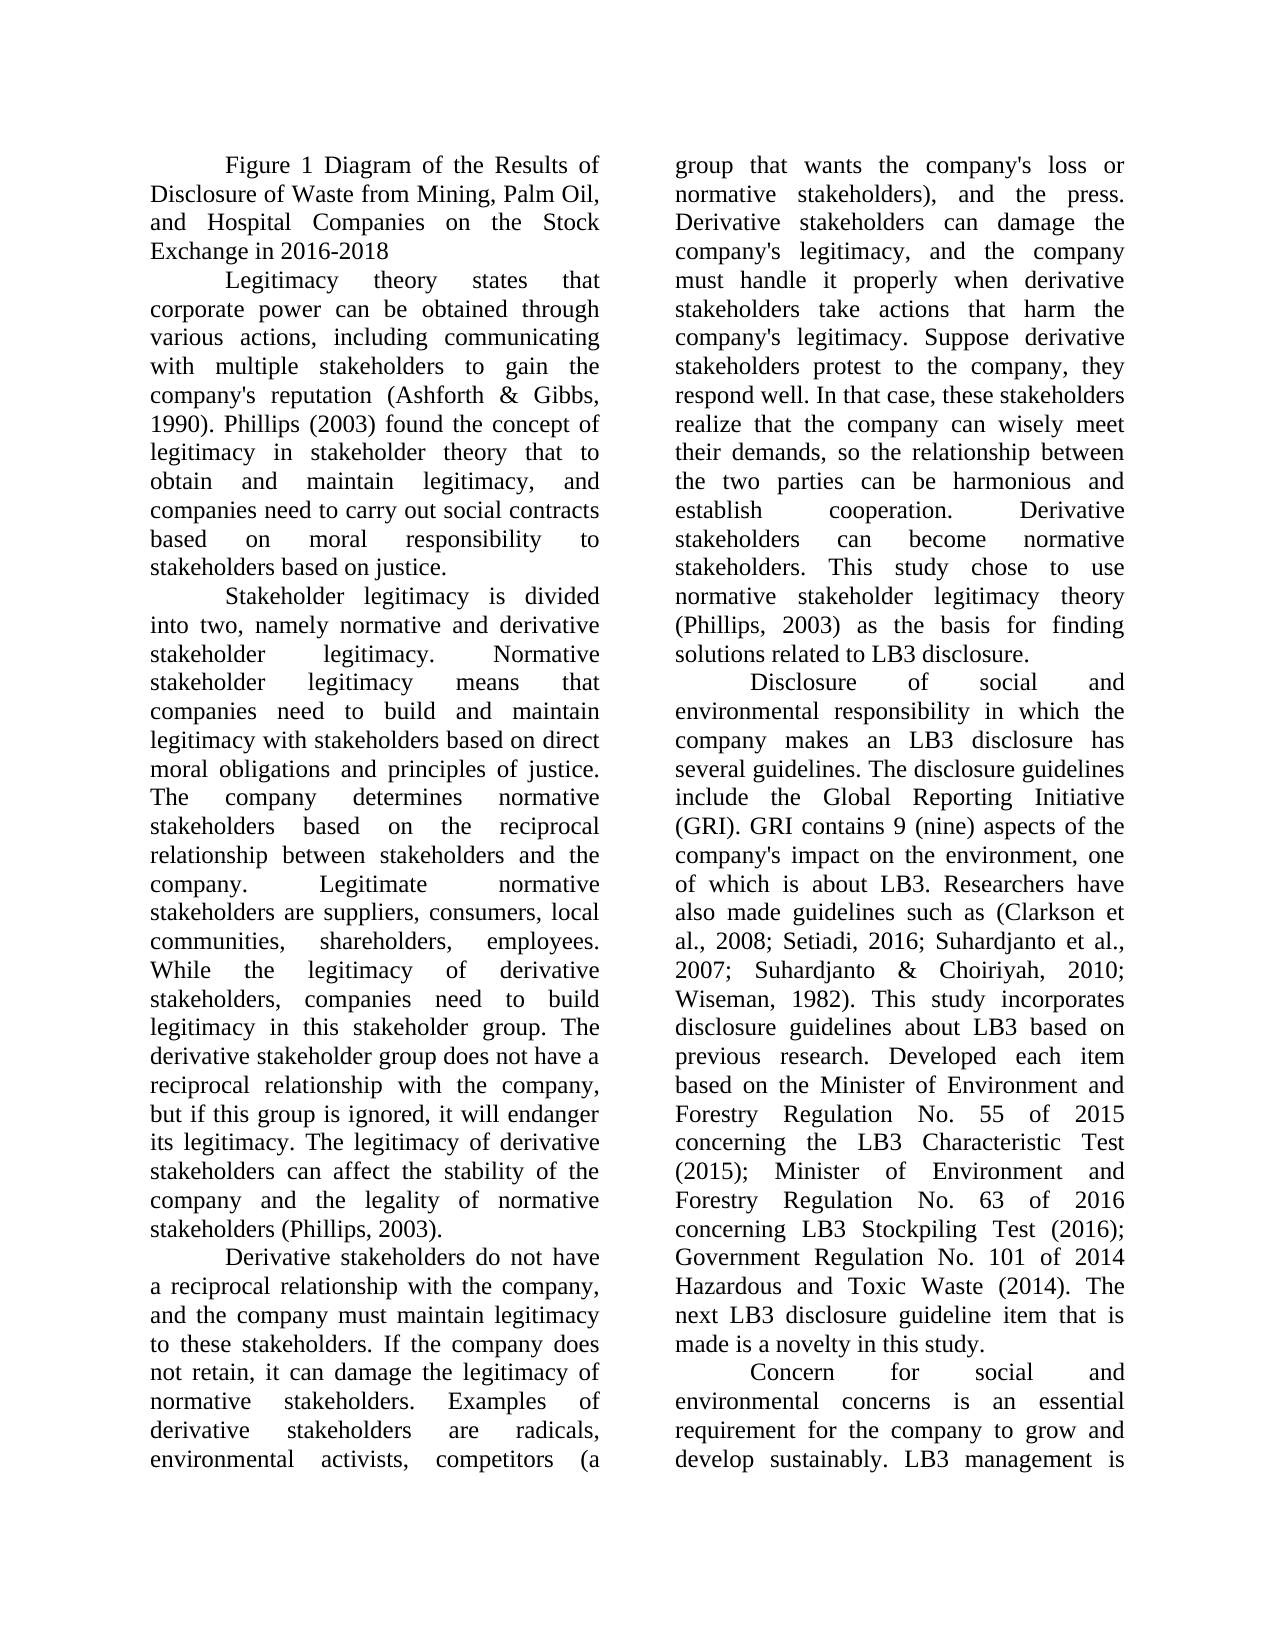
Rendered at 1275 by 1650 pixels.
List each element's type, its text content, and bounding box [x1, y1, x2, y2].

text Derivative stakeholders do not have a reciprocal relationship with the company, and the company must maintain legitimacy to these stakeholders. If the company does not retain, it can damage the legitimacy of normative stakeholders. Examples of derivative stakeholders are radicals, environmental activists, competitors (a group that wants the company's loss or normative stakeholders), and the press. Derivative stakeholders can damage the company's legitimacy, and the company must handle it properly when derivative stakeholders take actions that harm the company's legitimacy. Suppose derivative stakeholders protest to the company, they respond well. In that case, these stakeholders realize that the company can wisely meet their demands, so the relationship between the two parties can be harmonious and establish cooperation. Derivative stakeholders can become normative stakeholders. This study chose to use normative stakeholder legitimacy theory (Phillips, 2003) as the basis for finding solutions related to LB3 disclosure. [150, 1242, 600, 1472]
text Stakeholder legitimacy is divided into two, namely normative and derivative stakeholder legitimacy. Normative stakeholder legitimacy means that companies need to build and maintain legitimacy with stakeholders based on direct moral obligations and principles of justice. The company determines normative stakeholders based on the reciprocal relationship between stakeholders and the company. Legitimate normative stakeholders are suppliers, consumers, local communities, shareholders, employees. While the legitimacy of derivative stakeholders, companies need to build legitimacy in this stakeholder group. The derivative stakeholder group does not have a reciprocal relationship with the company, but if this group is ignored, it will endanger its legitimacy. The legitimacy of derivative stakeholders can affect the stability of the company and the legality of normative stakeholders (Phillips, 2003). [150, 581, 600, 1242]
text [675, 1357, 1125, 1472]
text Legitimacy theory states that corporate power can be obtained through various actions, including communicating with multiple stakeholders to gain the company's reputation (Ashforth & Gibbs, 1990). Phillips (2003) found the concept of legitimacy in stakeholder theory that to obtain and maintain legitimacy, and companies need to carry out social contracts based on moral responsibility to stakeholders based on justice. [150, 265, 600, 581]
text Disclosure of social and environmental responsibility in which the company makes an LB3 disclosure has several guidelines. The disclosure guidelines include the Global Reporting Initiative (GRI). GRI contains 9 (nine) aspects of the company's impact on the environment, one of which is about LB3. Researchers have also made guidelines such as (Clarkson et al., 2008; Setiadi, 2016; Suhardjanto et al., 2007; Suhardjanto & Choiriyah, 2010; Wiseman, 1982). This study incorporates disclosure guidelines about LB3 based on previous research. Developed each item based on the Minister of Environment and Forestry Regulation No. 55 of 2015 concerning the LB3 Characteristic Test (2015); Minister of Environment and Forestry Regulation No. 63 of 2016 concerning LB3 Stockpiling Test (2016); Government Regulation No. 101 of 2014 Hazardous and Toxic Waste (2014). The next LB3 disclosure guideline item that is made is a novelty in this study. [675, 667, 1125, 1357]
text Figure 1 Diagram of the Results of Disclosure of Waste from Mining, Palm Oil, and Hospital Companies on the Stock Exchange in 2016-2018 [150, 150, 600, 265]
text Derivative stakeholders do not have a reciprocal relationship with the company, and the company must maintain legitimacy to these stakeholders. If the company does not retain, it can damage the legitimacy of normative stakeholders. Examples of derivative stakeholders are radicals, environmental activists, competitors (a group that wants the company's loss or normative stakeholders), and the press. Derivative stakeholders can damage the company's legitimacy, and the company must handle it properly when derivative stakeholders take actions that harm the company's legitimacy. Suppose derivative stakeholders protest to the company, they respond well. In that case, these stakeholders realize that the company can wisely meet their demands, so the relationship between the two parties can be harmonious and establish cooperation. Derivative stakeholders can become normative stakeholders. This study chose to use normative stakeholder legitimacy theory (Phillips, 2003) as the basis for finding solutions related to LB3 disclosure. [675, 150, 1125, 667]
